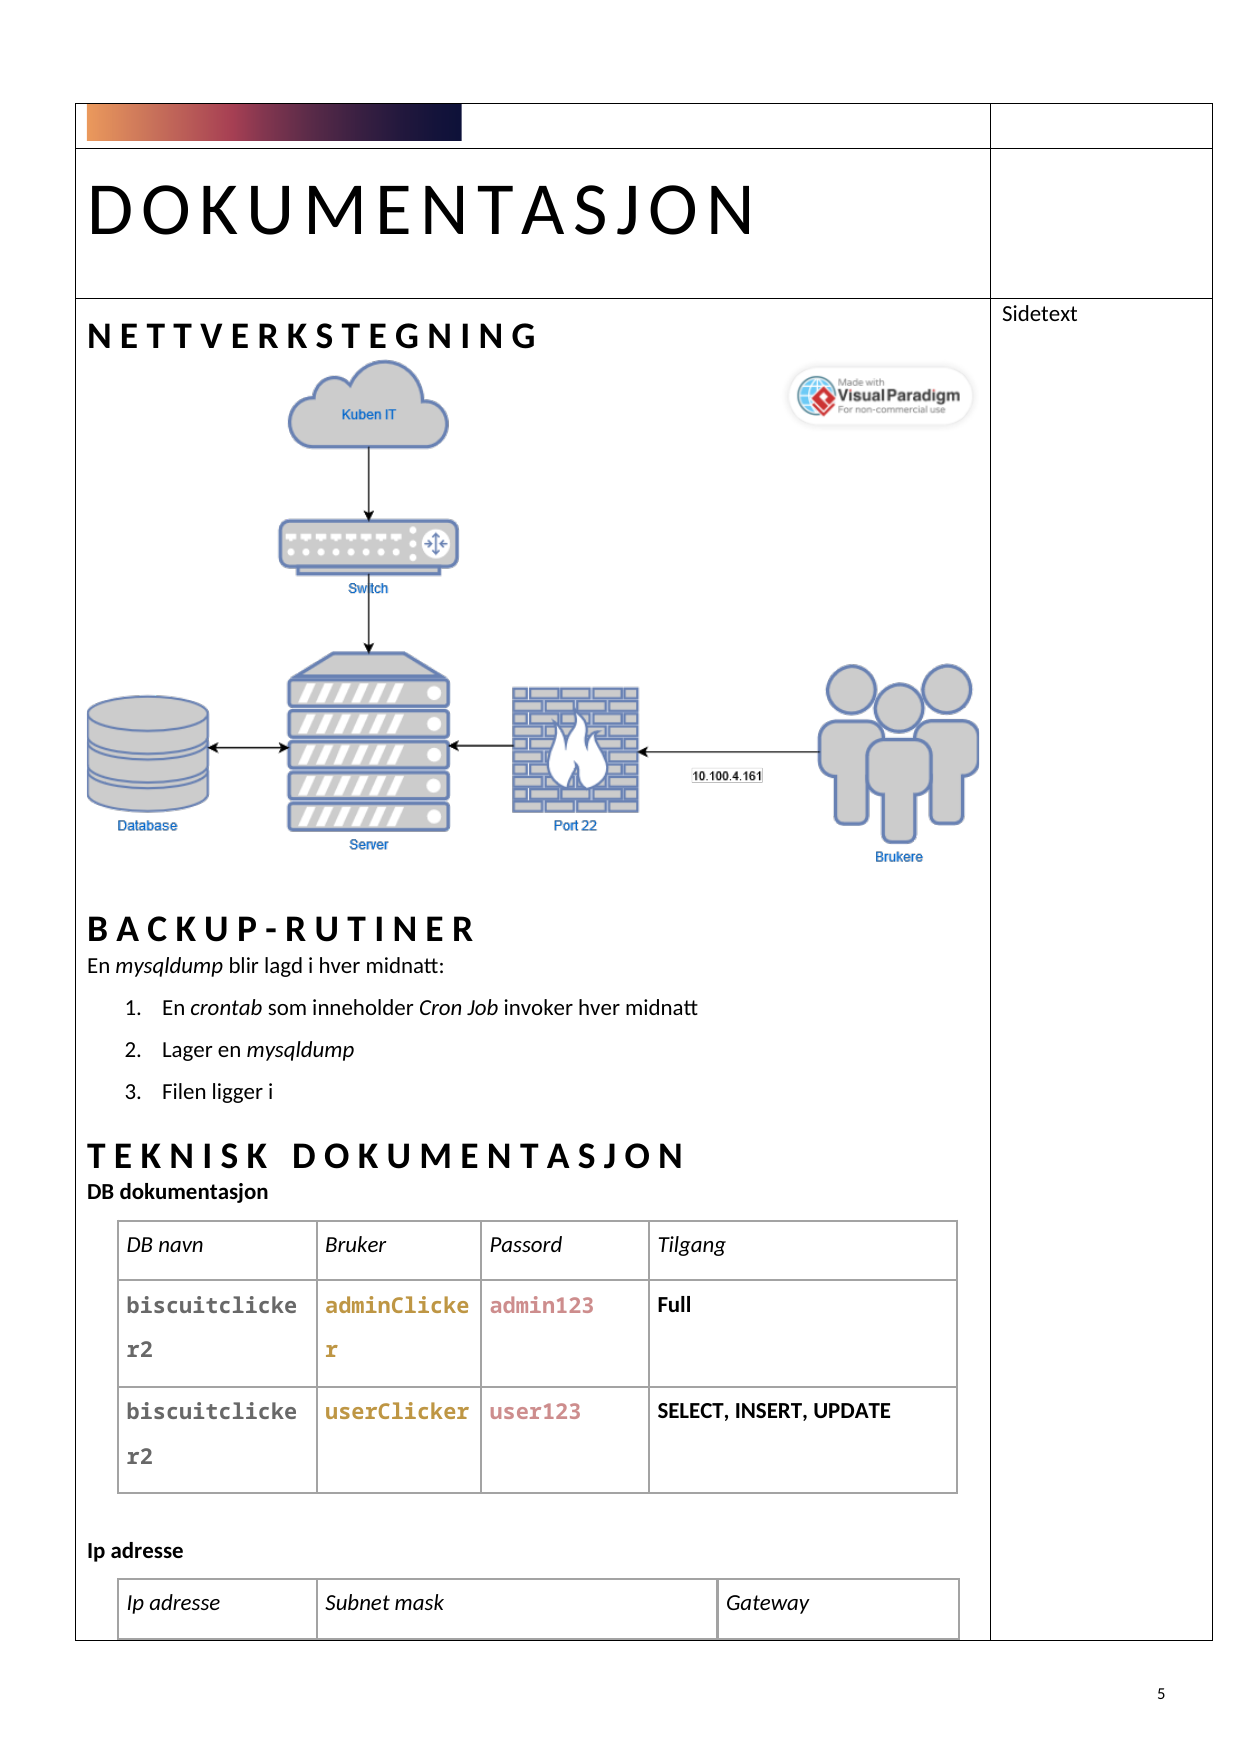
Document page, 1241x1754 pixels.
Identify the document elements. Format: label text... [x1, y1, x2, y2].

table_cell Dokumentasjon [76, 149, 990, 298]
picture [86, 104, 462, 141]
table_header [76, 104, 990, 148]
table_header [991, 104, 1212, 148]
picture [86, 357, 980, 865]
table_cell Sidetext [991, 299, 1212, 1640]
table_cell [991, 149, 1212, 298]
